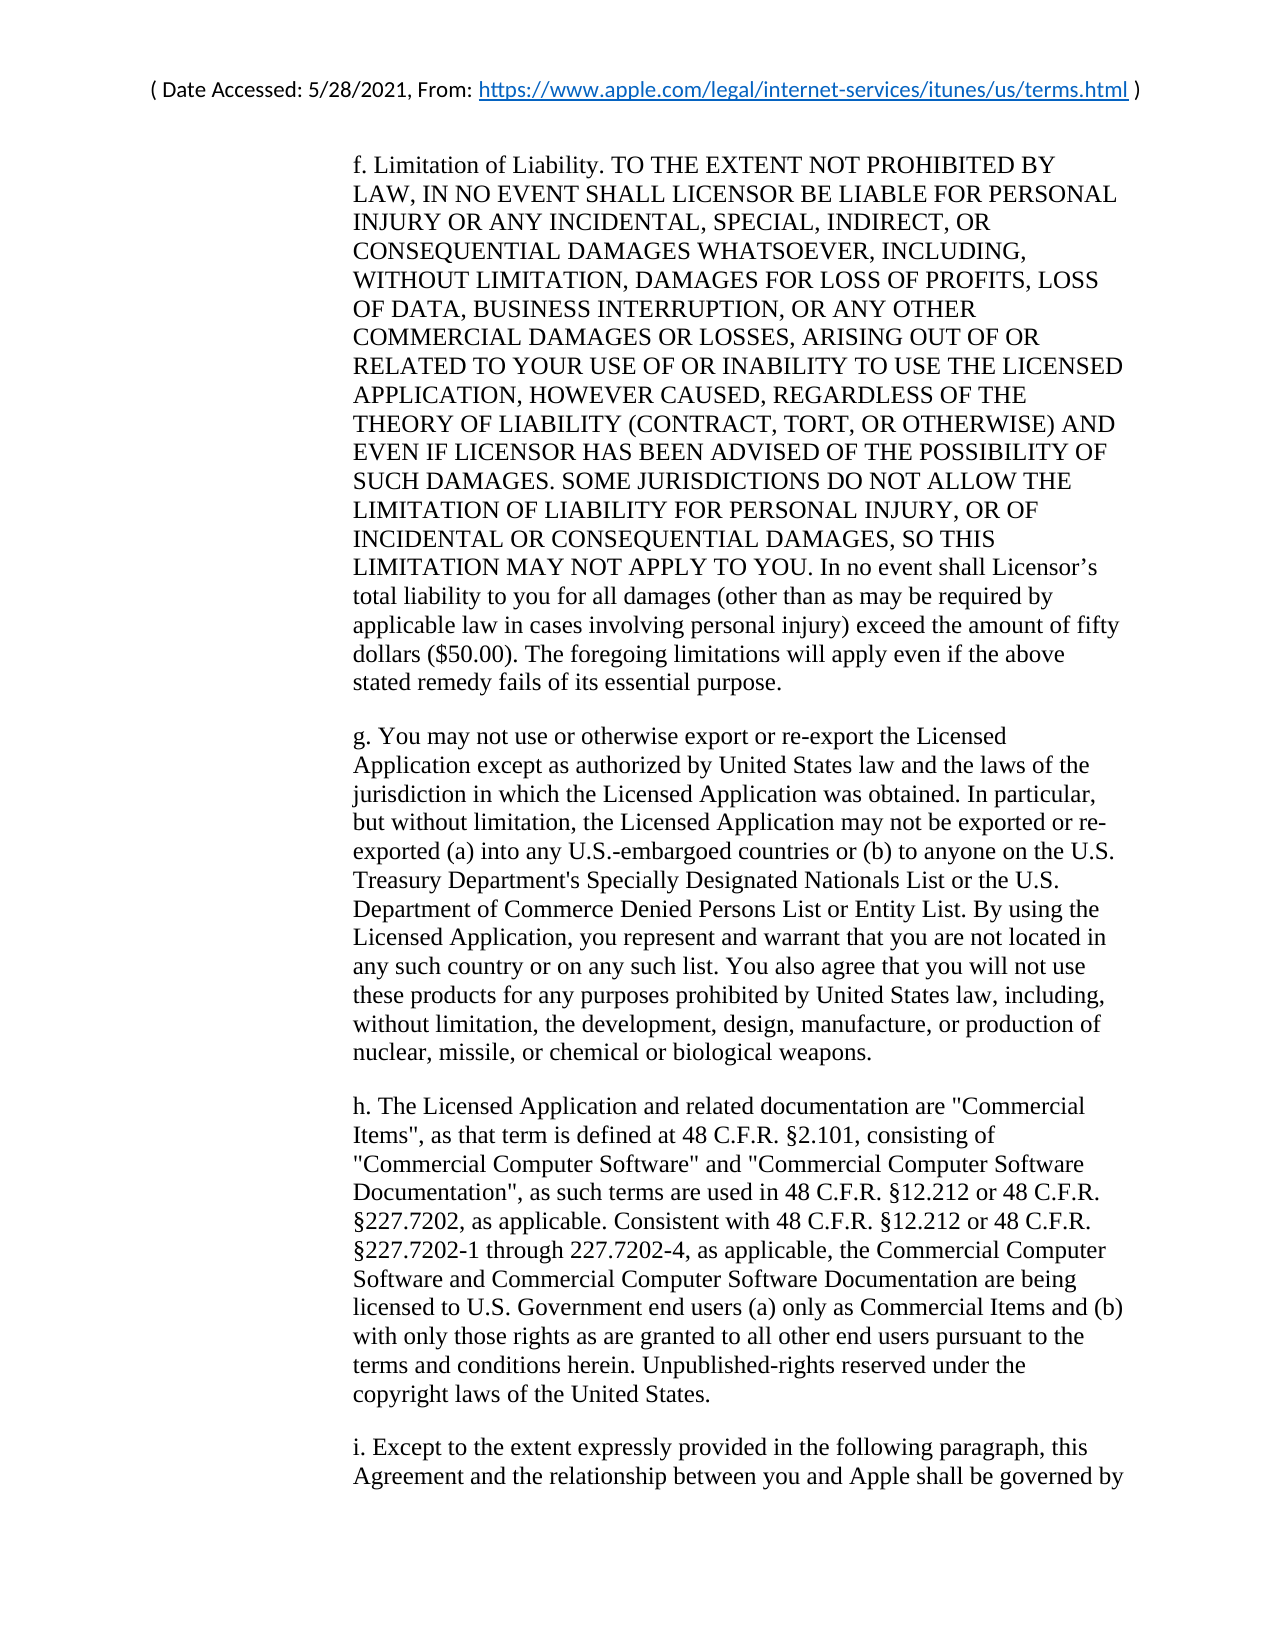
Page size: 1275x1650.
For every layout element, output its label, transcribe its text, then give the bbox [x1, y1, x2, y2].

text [353, 1432, 1125, 1490]
text g. You may not use or otherwise export or re-export the Licensed Application except as authorized by United States law and the laws of the jurisdiction in which the Licensed Application was obtained. In particular, but without limitation, the Licensed Application may not be exported or re-exported (a) into any U.S.-embargoed countries or (b) to anyone on the U.S. Treasury Department's Specially Designated Nationals List or the U.S. Department of Commerce Denied Persons List or Entity List. By using the Licensed Application, you represent and warrant that you are not located in any such country or on any such list. You also agree that you will not use these products for any purposes prohibited by United States law, including, without limitation, the development, design, manufacture, or production of nuclear, missile, or chemical or biological weapons. [353, 721, 1125, 1066]
text f. Limitation of Liability. TO THE EXTENT NOT PROHIBITED BY LAW, IN NO EVENT SHALL LICENSOR BE LIABLE FOR PERSONAL INJURY OR ANY INCIDENTAL, SPECIAL, INDIRECT, OR CONSEQUENTIAL DAMAGES WHATSOEVER, INCLUDING, WITHOUT LIMITATION, DAMAGES FOR LOSS OF PROFITS, LOSS OF DATA, BUSINESS INTERRUPTION, OR ANY OTHER COMMERCIAL DAMAGES OR LOSSES, ARISING OUT OF OR RELATED TO YOUR USE OF OR INABILITY TO USE THE LICENSED APPLICATION, HOWEVER CAUSED, REGARDLESS OF THE THEORY OF LIABILITY (CONTRACT, TORT, OR OTHERWISE) AND EVEN IF LICENSOR HAS BEEN ADVISED OF THE POSSIBILITY OF SUCH DAMAGES. SOME JURISDICTIONS DO NOT ALLOW THE LIMITATION OF LIABILITY FOR PERSONAL INJURY, OR OF INCIDENTAL OR CONSEQUENTIAL DAMAGES, SO THIS LIMITATION MAY NOT APPLY TO YOU. In no event shall Licensor’s total liability to you for all damages (other than as may be required by applicable law in cases involving personal injury) exceed the amount of fifty dollars ($50.00). The foregoing limitations will apply even if the above stated remedy fails of its essential purpose. [353, 150, 1125, 696]
text h. The Licensed Application and related documentation are "Commercial Items", as that term is defined at 48 C.F.R. §2.101, consisting of "Commercial Computer Software" and "Commercial Computer Software Documentation", as such terms are used in 48 C.F.R. §12.212 or 48 C.F.R. §227.7202, as applicable. Consistent with 48 C.F.R. §12.212 or 48 C.F.R. §227.7202-1 through 227.7202-4, as applicable, the Commercial Computer Software and Commercial Computer Software Documentation are being licensed to U.S. Government end users (a) only as Commercial Items and (b) with only those rights as are granted to all other end users pursuant to the terms and conditions herein. Unpublished-rights reserved under the copyright laws of the United States. [353, 1091, 1125, 1407]
